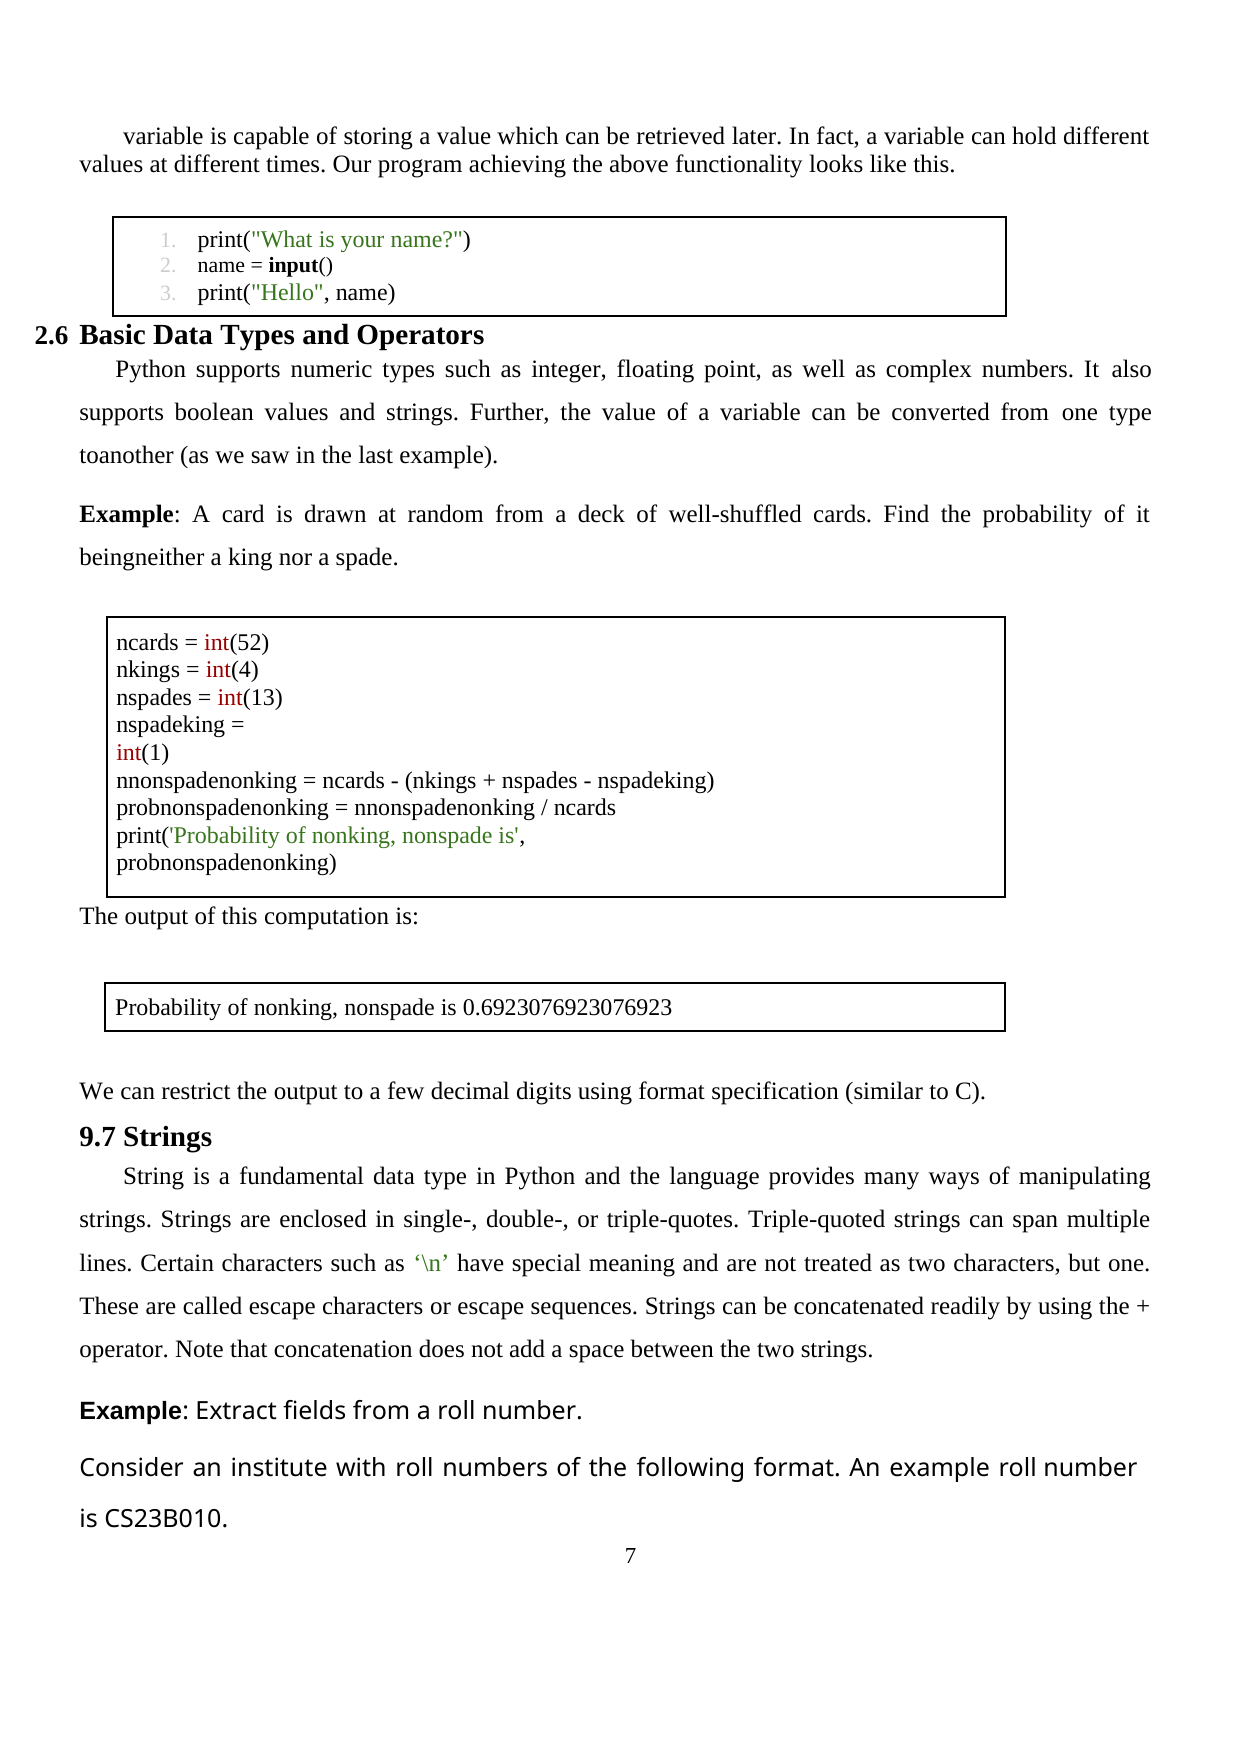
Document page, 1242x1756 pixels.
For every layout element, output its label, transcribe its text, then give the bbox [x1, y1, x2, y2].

text Consider an institute with roll numbers of the following format. An example roll number is CS23B010. [79, 1450, 1152, 1535]
text We can restrict the output to a few decimal digits using format specification (similar to C). [79, 1076, 1152, 1105]
subtitle Basic Data Types and Operators [34, 212, 1152, 350]
text variable is capable of storing a value which can be retrieved later. In fact, a variable can hold different values at different times. Our program achieving the above functionality looks like this. [79, 121, 1152, 178]
text The output of this computation is: [79, 615, 1152, 929]
text Python supports numeric types such as integer, floating point, as well as complex numbers. It also supports boolean values and strings. Further, the value of a variable can be converted from one type toanother (as we saw in the last example). [79, 354, 1152, 469]
text Example: A card is drawn at random from a deck of well-shuffled cards. Find the probability of it beingneither a king nor a spade. [79, 499, 1152, 571]
text String is a fundamental data type in Python and the language provides many ways of manipulating strings. Strings are enclosed in single-, double-, or triple-quotes. Triple-quoted strings can span multiple lines. Certain characters such as ‘\n’ have special meaning and are not treated as two characters, but one. These are called escape characters or escape sequences. Strings can be concatenated readily by using the + operator. Note that concatenation does not add a space between the two strings. [79, 1161, 1152, 1363]
text Example: Extract fields from a roll number. [79, 1393, 1152, 1427]
subtitle 9.7 Strings [79, 1119, 1152, 1153]
